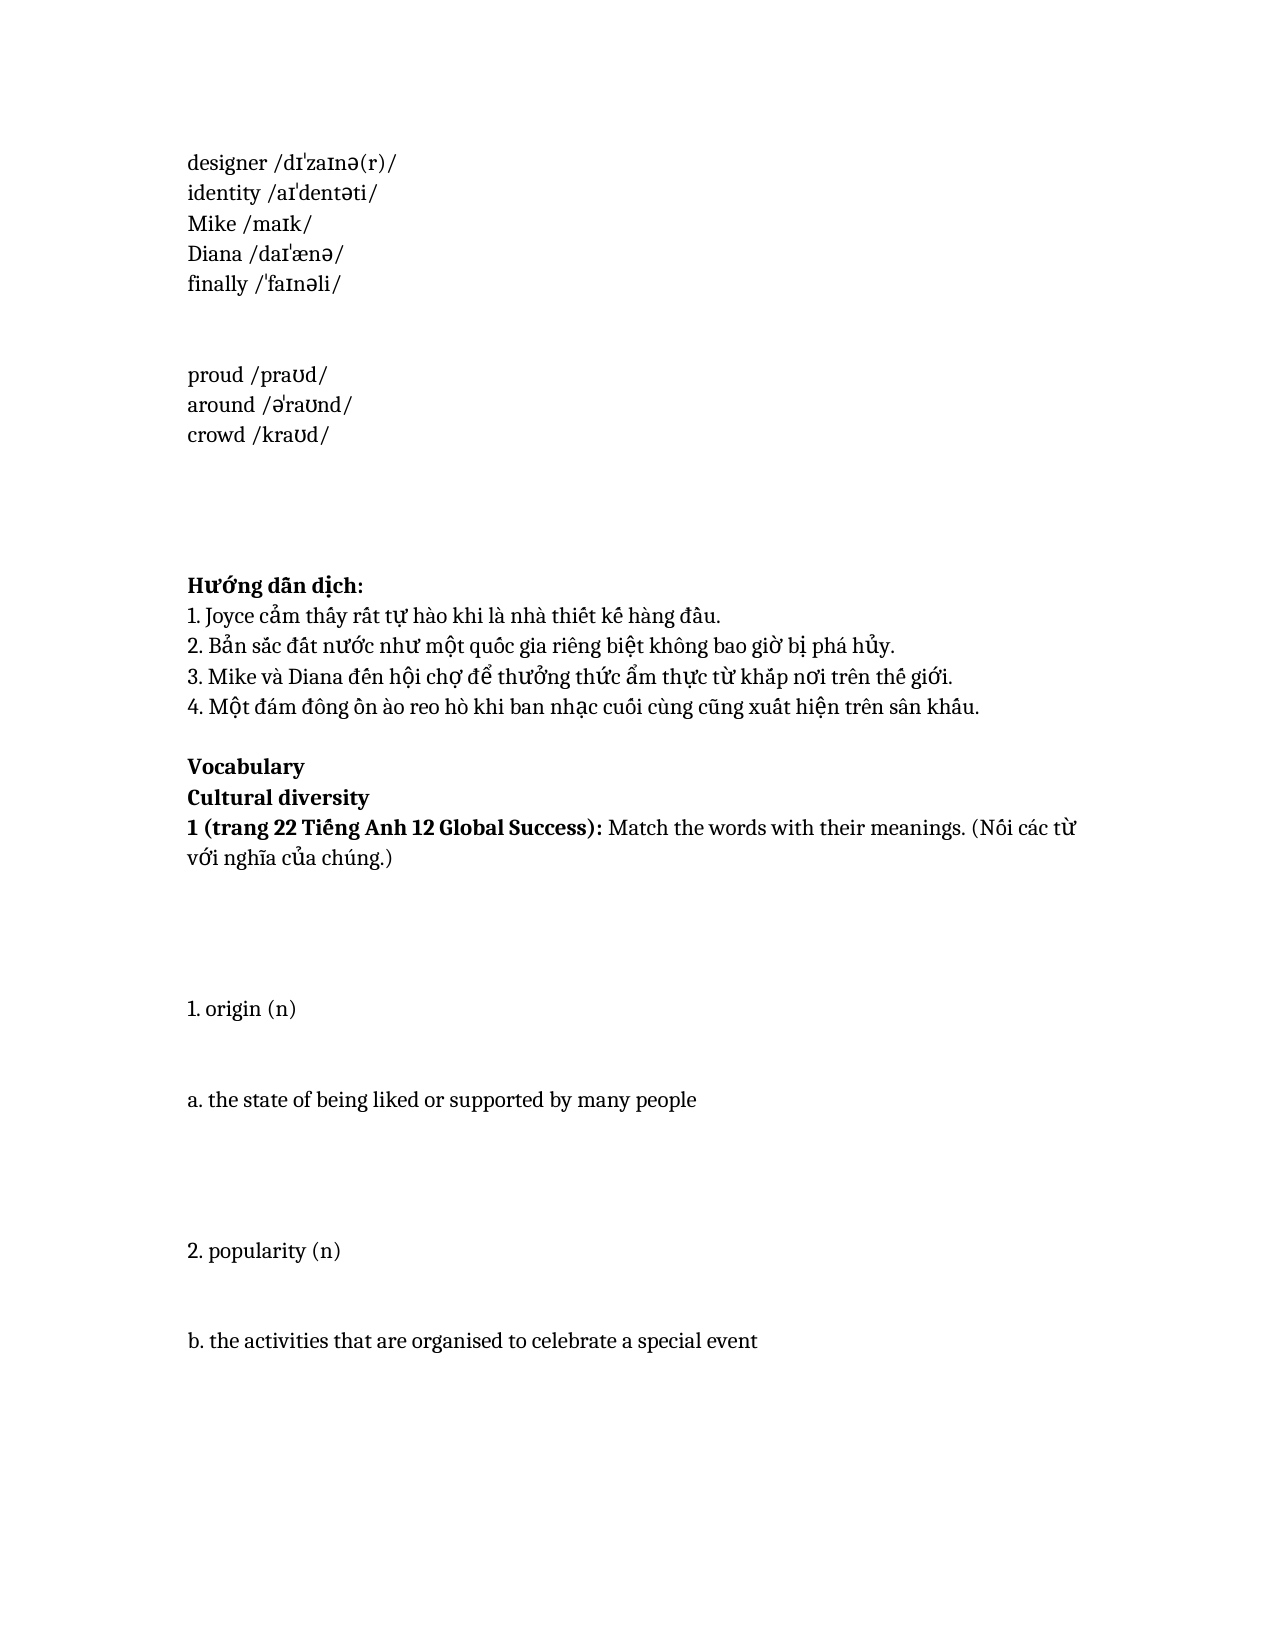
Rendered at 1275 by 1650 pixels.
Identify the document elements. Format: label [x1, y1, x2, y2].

text [187, 150, 1087, 1475]
